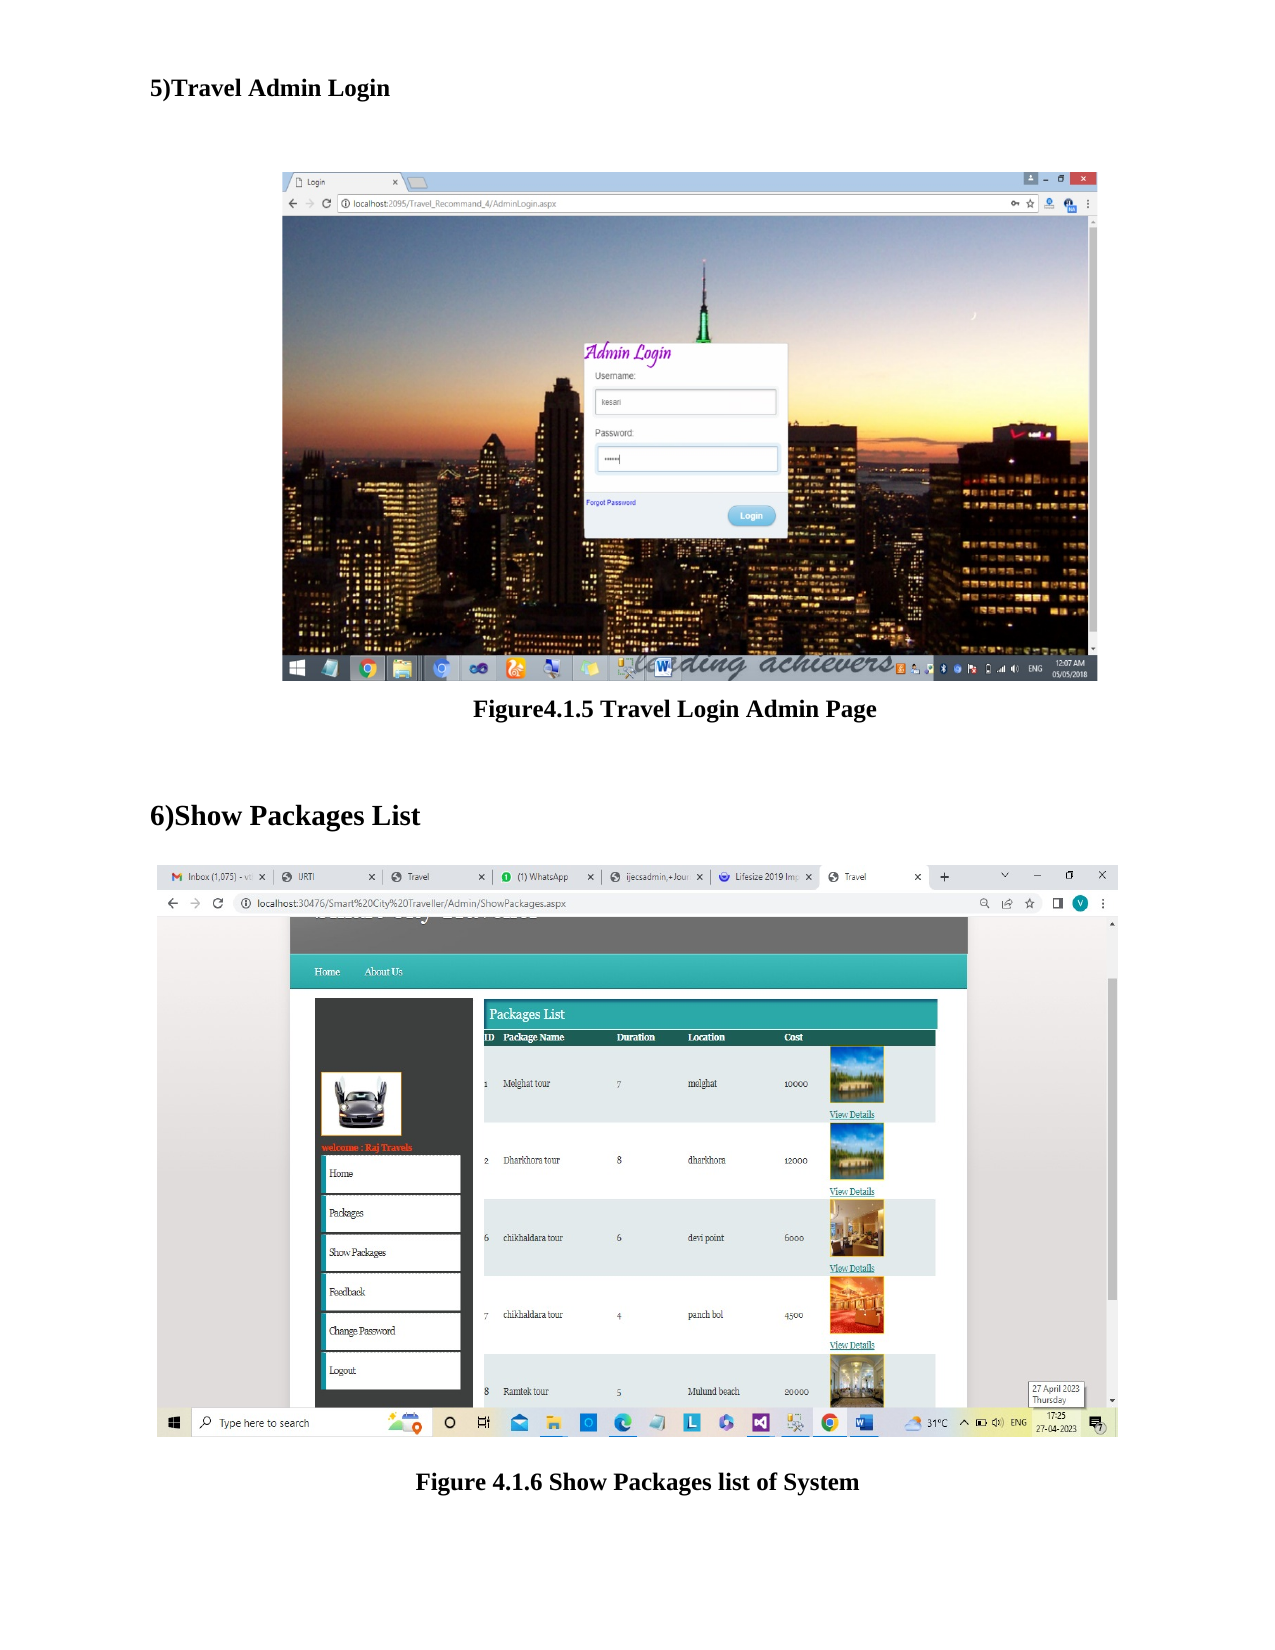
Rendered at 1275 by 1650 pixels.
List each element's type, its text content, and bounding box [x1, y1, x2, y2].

text Figure 4.1.6 Show Packages list of System [150, 1467, 1125, 1496]
text 5)Travel Admin Login [150, 73, 1125, 102]
text 6)Show Packages List [150, 798, 1125, 831]
picture [282, 172, 1098, 681]
picture [157, 865, 1118, 1437]
